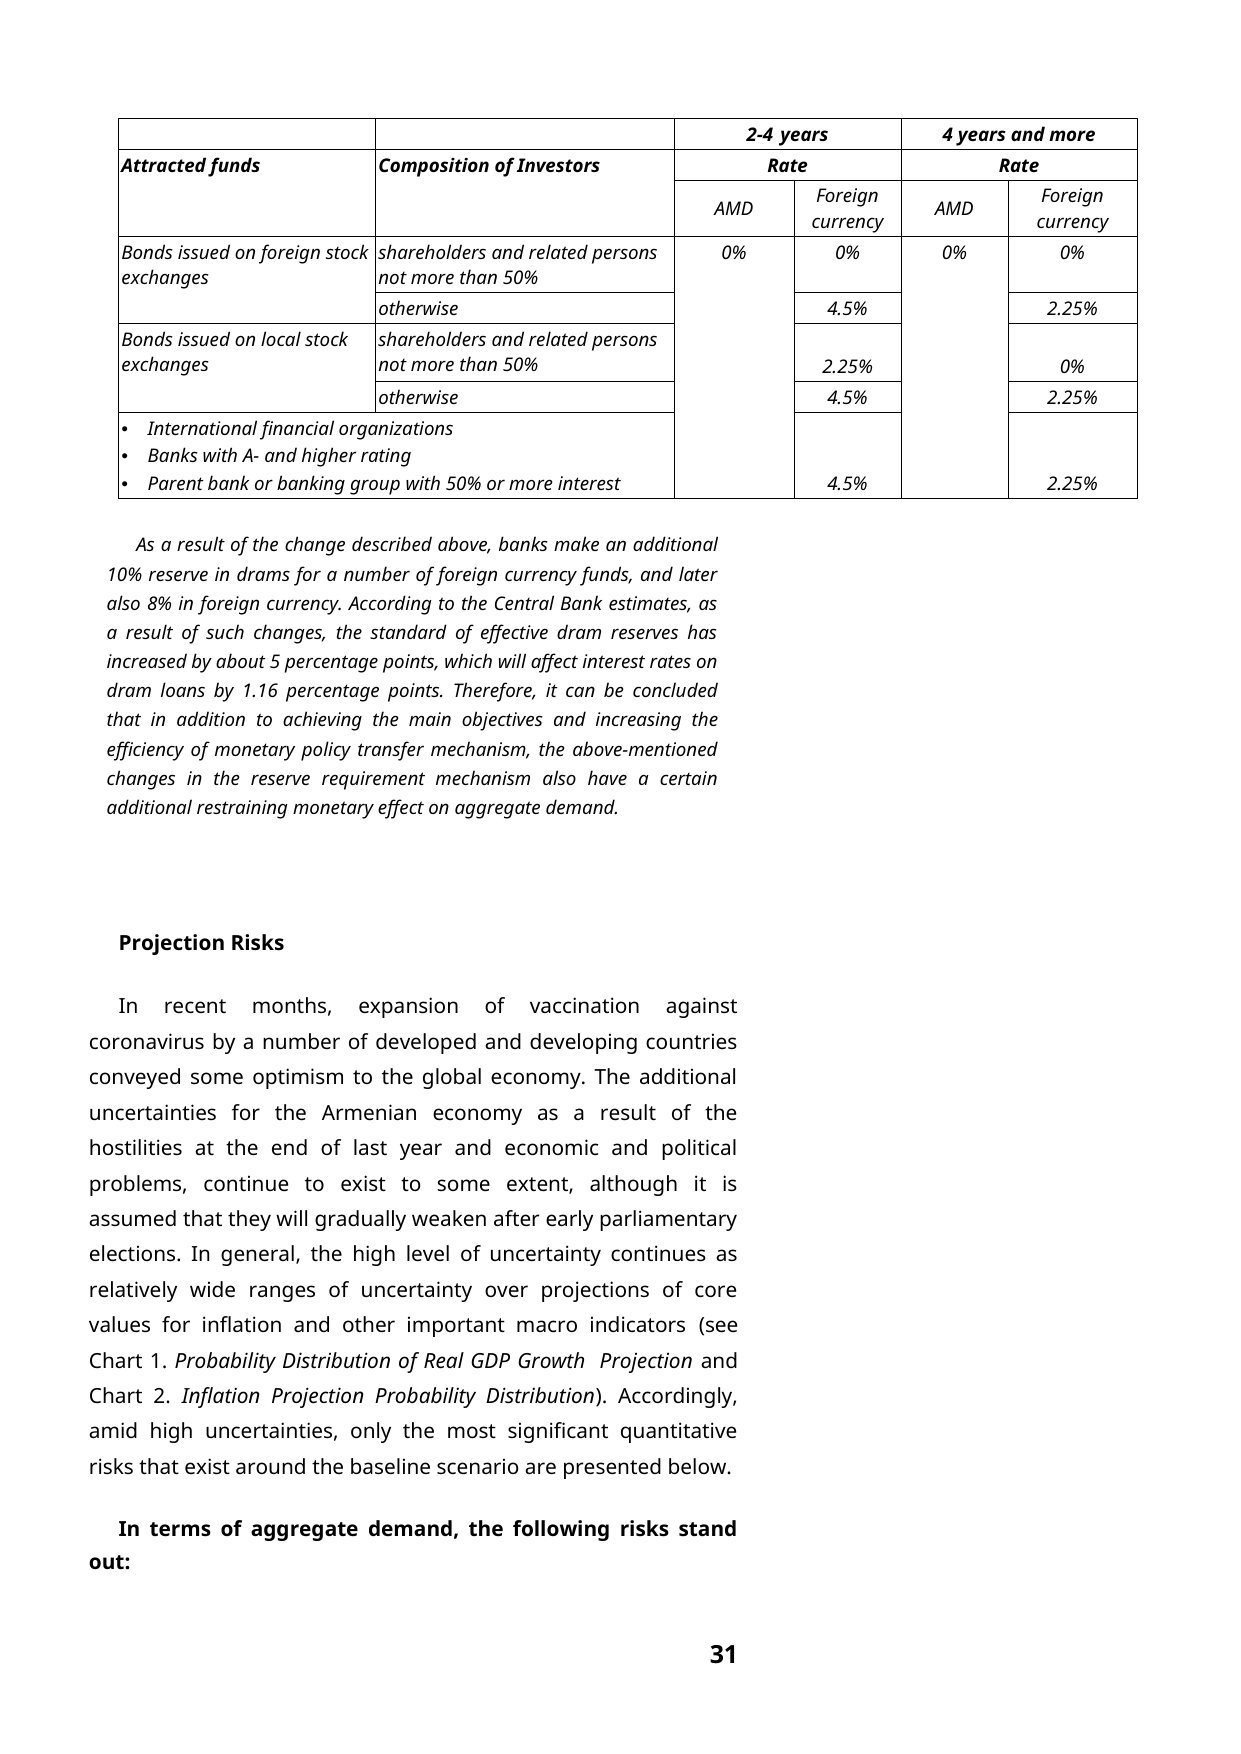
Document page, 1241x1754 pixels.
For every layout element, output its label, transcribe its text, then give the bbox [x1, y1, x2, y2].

table_cell 0% [675, 237, 794, 498]
table_cell 2.25% [795, 324, 901, 381]
text As a result of the change described above, banks make an additional 10% reserve in drams for a number of foreign currency funds, and later also 8% in foreign currency. According to the Central Bank estimates, as a result of such changes, the standard of effective dram reserves has increased by about 5 percentage points, which will affect interest rates on dram loans by 1.16 percentage points. Therefore, it can be concluded that in addition to achieving the main objectives and increasing the efficiency of monetary policy transfer mechanism, the above-mentioned changes in the reserve requirement mechanism also have a certain additional restraining monetary effect on aggregate demand. [106, 528, 720, 820]
table_cell Foreign currency [1009, 181, 1137, 236]
table_cell 0% [902, 237, 1008, 498]
text Projection Risks [89, 928, 738, 956]
table_cell Composition of Investors [376, 150, 674, 236]
table_cell Attracted funds [119, 150, 375, 236]
table_cell otherwise [376, 382, 674, 412]
table_cell shareholders and related persons not more than 50% [376, 237, 674, 292]
table_cell 2.25% [1009, 382, 1137, 412]
table_cell Rate [675, 150, 901, 179]
table_cell Bonds issued on foreign stock exchanges [119, 237, 375, 323]
text In terms of aggregate demand, the following risks stand out: [89, 1509, 738, 1576]
table_cell 0% [1009, 324, 1137, 381]
table_cell 4.5% [795, 382, 901, 412]
table_cell AMD [675, 181, 794, 236]
table_header 2-4 years [675, 119, 901, 149]
table_cell AMD [902, 181, 1008, 236]
table_cell 2.25% [1009, 413, 1137, 498]
table_cell 2.25% [1009, 293, 1137, 323]
table_header [376, 119, 674, 149]
table_cell Bonds issued on local stock exchanges [119, 324, 375, 412]
table_cell otherwise [376, 293, 674, 323]
table_header [119, 119, 375, 149]
table_cell International financial organizations Banks with A- and higher rating Parent bank or banking group with 50% or more interest [119, 413, 674, 498]
table_cell Rate [902, 150, 1137, 179]
table_cell 0% [1009, 237, 1137, 292]
table_cell 4.5% [795, 413, 901, 498]
table_cell shareholders and related persons not more than 50% [376, 324, 674, 381]
table_header 4 years and more [902, 119, 1137, 149]
text In recent months, expansion of vaccination against coronavirus by a number of developed and developing countries conveyed some optimism to the global economy. The additional uncertainties for the Armenian economy as a result of the hostilities at the end of last year and economic and political problems, continue to exist to some extent, although it is assumed that they will gradually weaken after early parliamentary elections. In general, the high level of uncertainty continues as relatively wide ranges of uncertainty over projections of core values for inflation and other important macro indicators (see Chart 1. Probability Distribution of Real GDP Growth Projection and Chart 2. Inflation Projection Probability Distribution). Accordingly, amid high uncertainties, only the most significant quantitative risks that exist around the baseline scenario are presented below. [89, 984, 738, 1480]
table_cell Foreign currency [795, 181, 901, 236]
table_cell 4.5% [795, 293, 901, 323]
table_cell 0% [795, 237, 901, 292]
